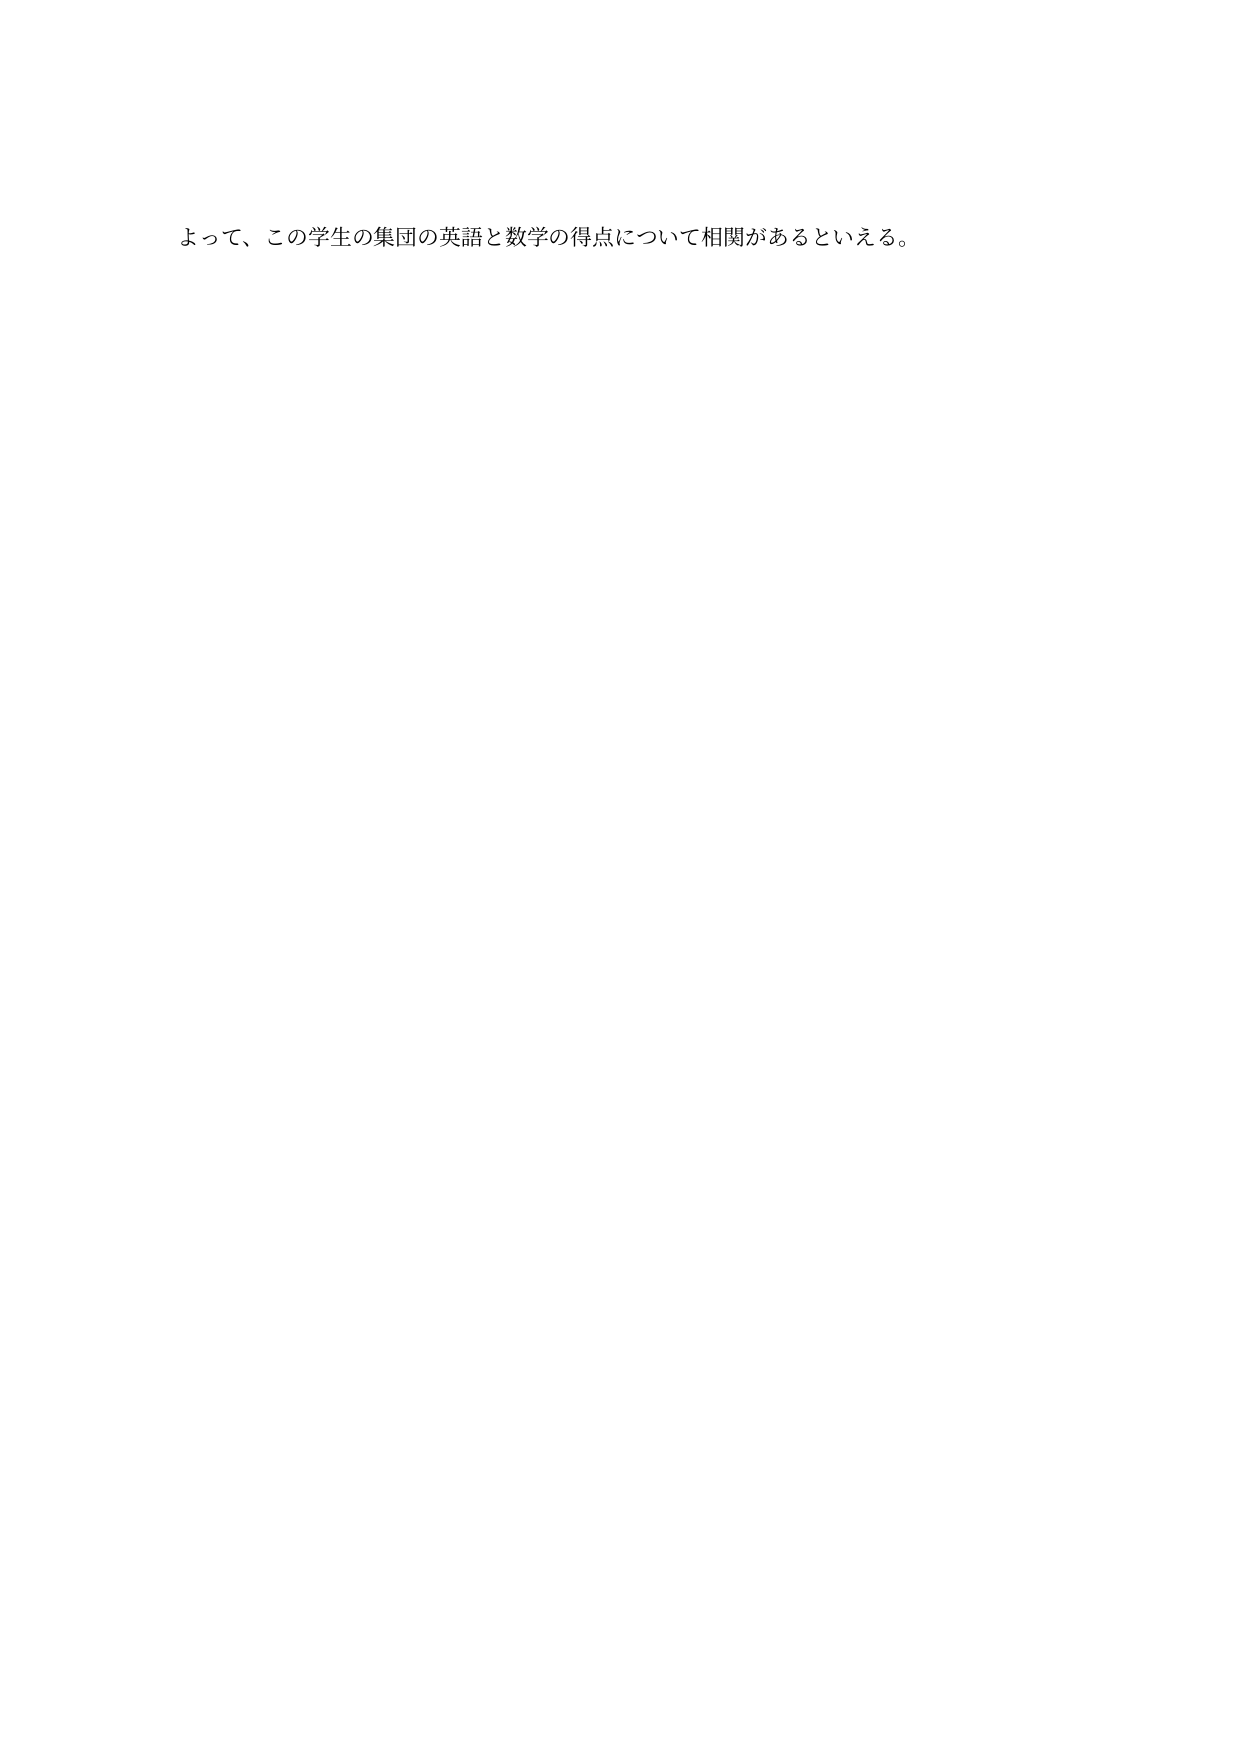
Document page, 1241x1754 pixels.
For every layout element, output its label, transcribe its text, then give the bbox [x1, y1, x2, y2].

text よって、この学生の集団の英語と数学の得点について相関があるといえる。 [177, 217, 1063, 254]
